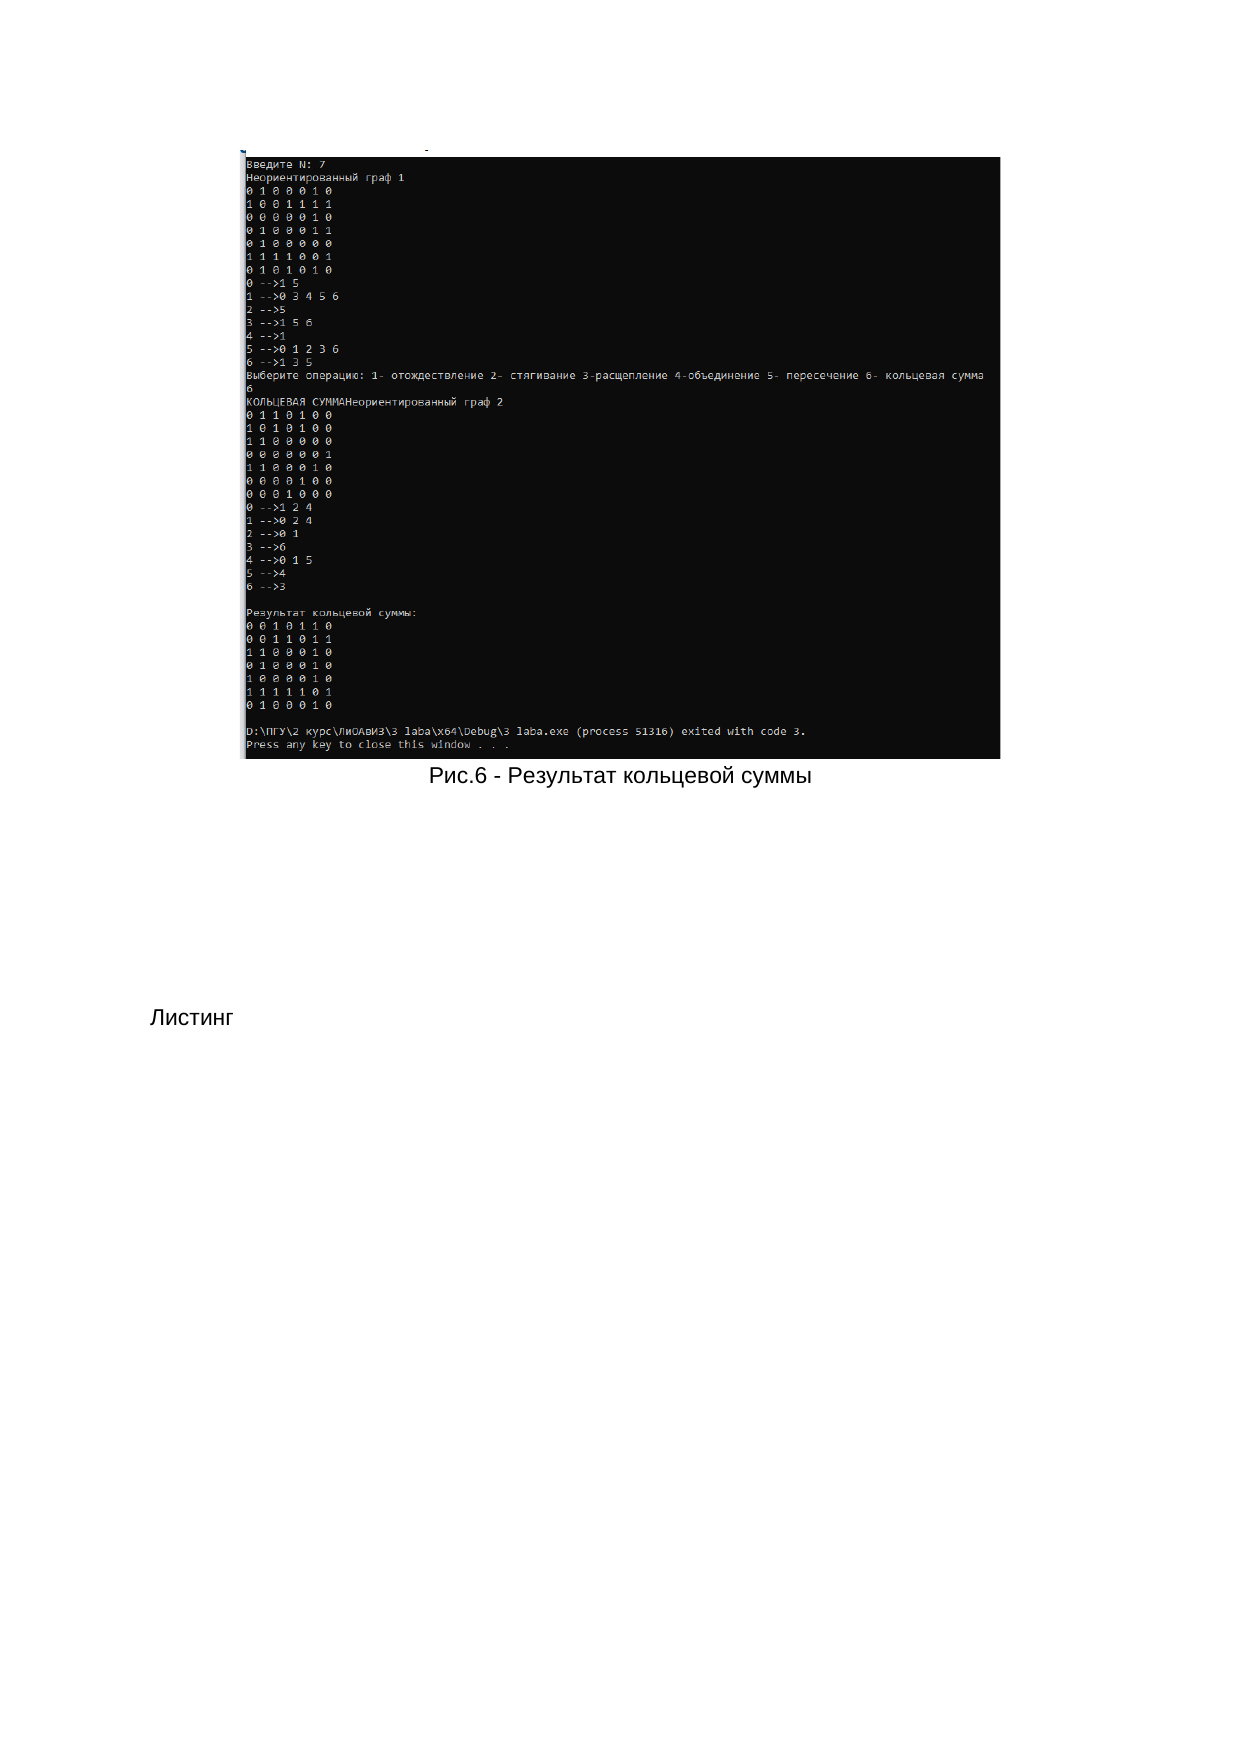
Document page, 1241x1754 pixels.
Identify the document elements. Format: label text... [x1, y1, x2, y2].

text Рис.6 - Результат кольцевой суммы [150, 762, 1090, 789]
picture [239, 150, 1001, 759]
text Листинг [150, 1004, 1090, 1030]
